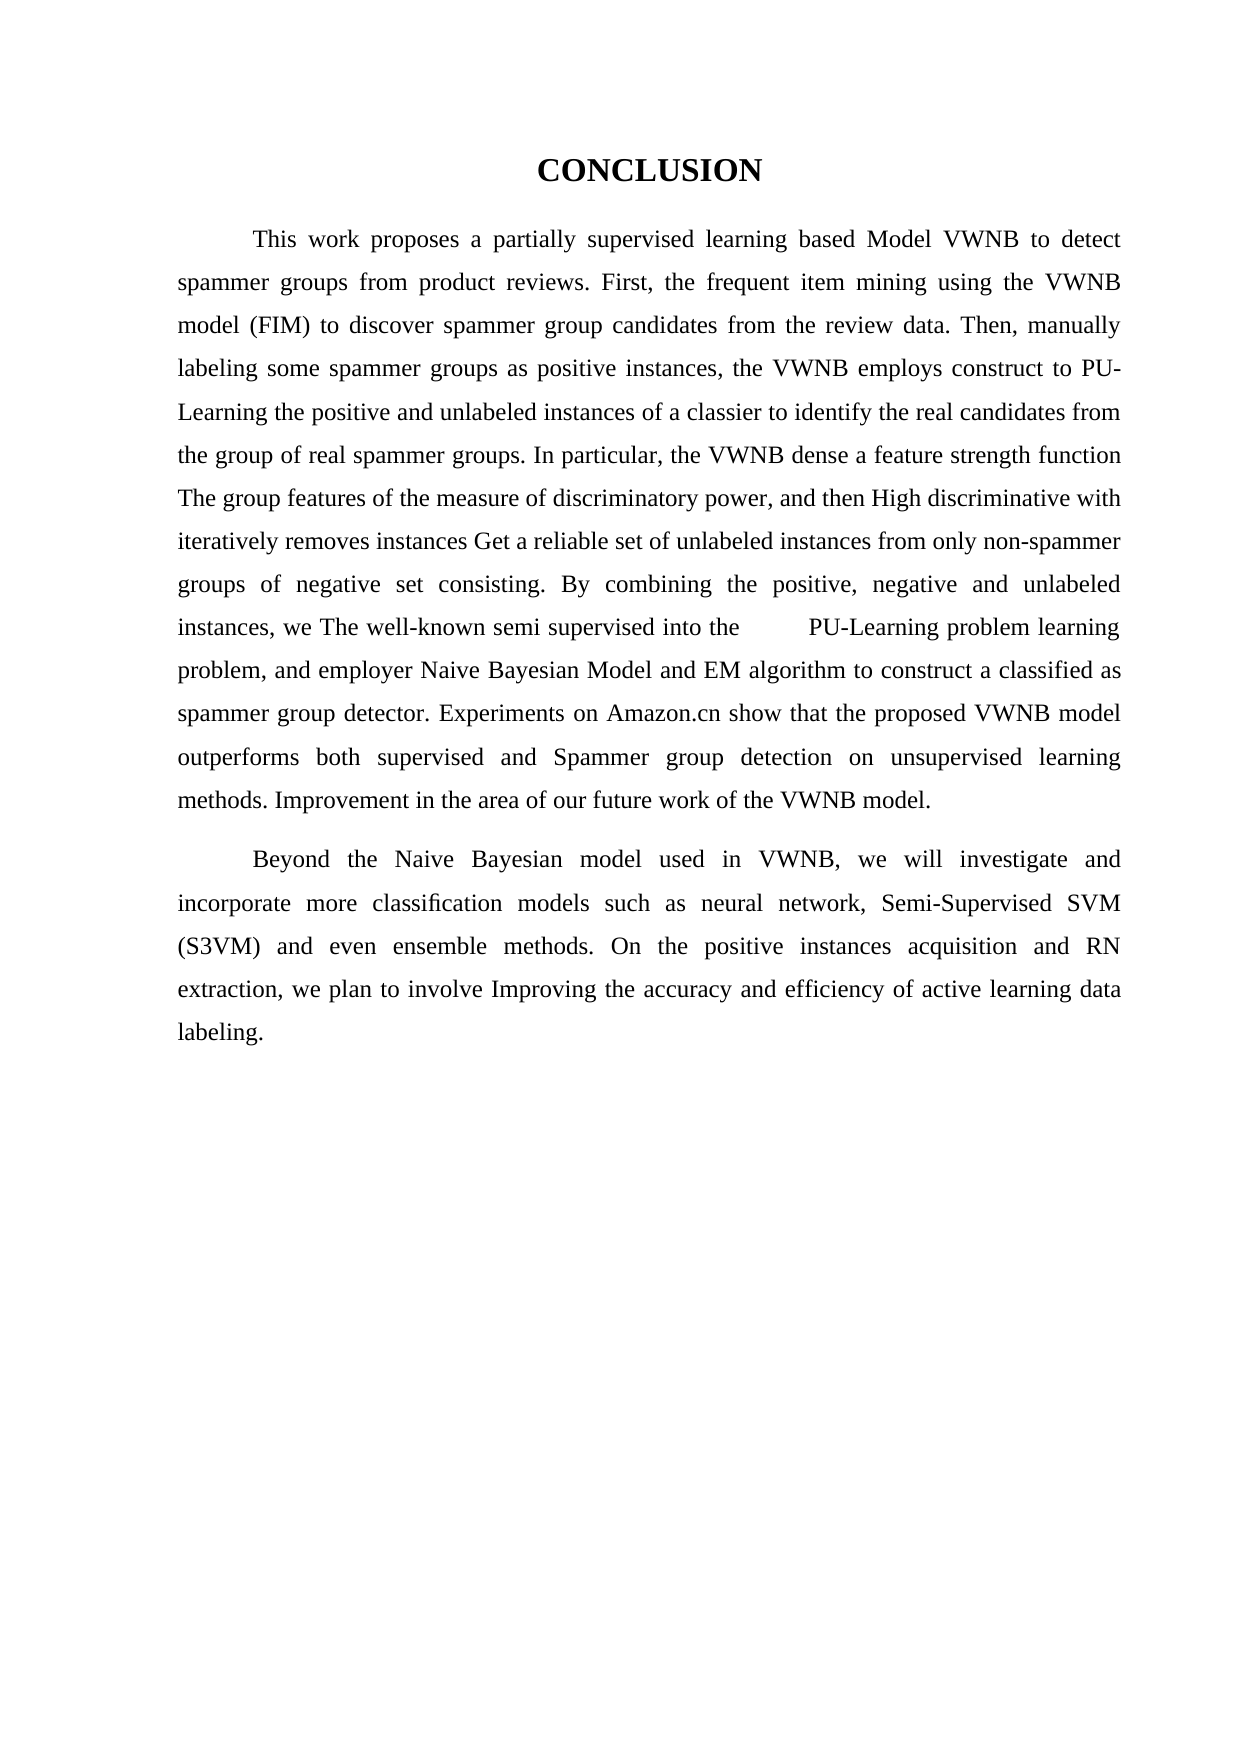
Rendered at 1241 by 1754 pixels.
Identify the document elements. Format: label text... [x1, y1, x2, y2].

text CONCLUSION [177, 150, 1122, 188]
text This work proposes a partially supervised learning based Model VWNB to detect spammer groups from product reviews. First, the frequent item mining using the VWNB model (FIM) to discover spammer group candidates from the review data. Then, manually labeling some spammer groups as positive instances, the VWNB employs construct to PU-Learning the positive and unlabeled instances of a classier to identify the real candidates from the group of real spammer groups. In particular, the VWNB dense a feature strength function The group features of the measure of discriminatory power, and then High discriminative with iteratively removes instances Get a reliable set of unlabeled instances from only non-spammer groups of negative set consisting. By combining the positive, negative and unlabeled instances, we The well-known semi supervised into the PU-Learning problem learning problem, and employer Naive Bayesian Model and EM algorithm to construct a classified as spammer group detector. Experiments on Amazon.cn show that the proposed VWNB model outperforms both supervised and Spammer group detection on unsupervised learning methods. Improvement in the area of ​​our future work of the VWNB model. [177, 224, 1122, 813]
text Beyond the Naive Bayesian model used in VWNB, we will investigate and incorporate more classiﬁcation models such as neural network, Semi-Supervised SVM (S3VM) and even ensemble methods. On the positive instances acquisition and RN extraction, we plan to involve Improving the accuracy and efficiency of active learning data labeling. [177, 844, 1122, 1046]
